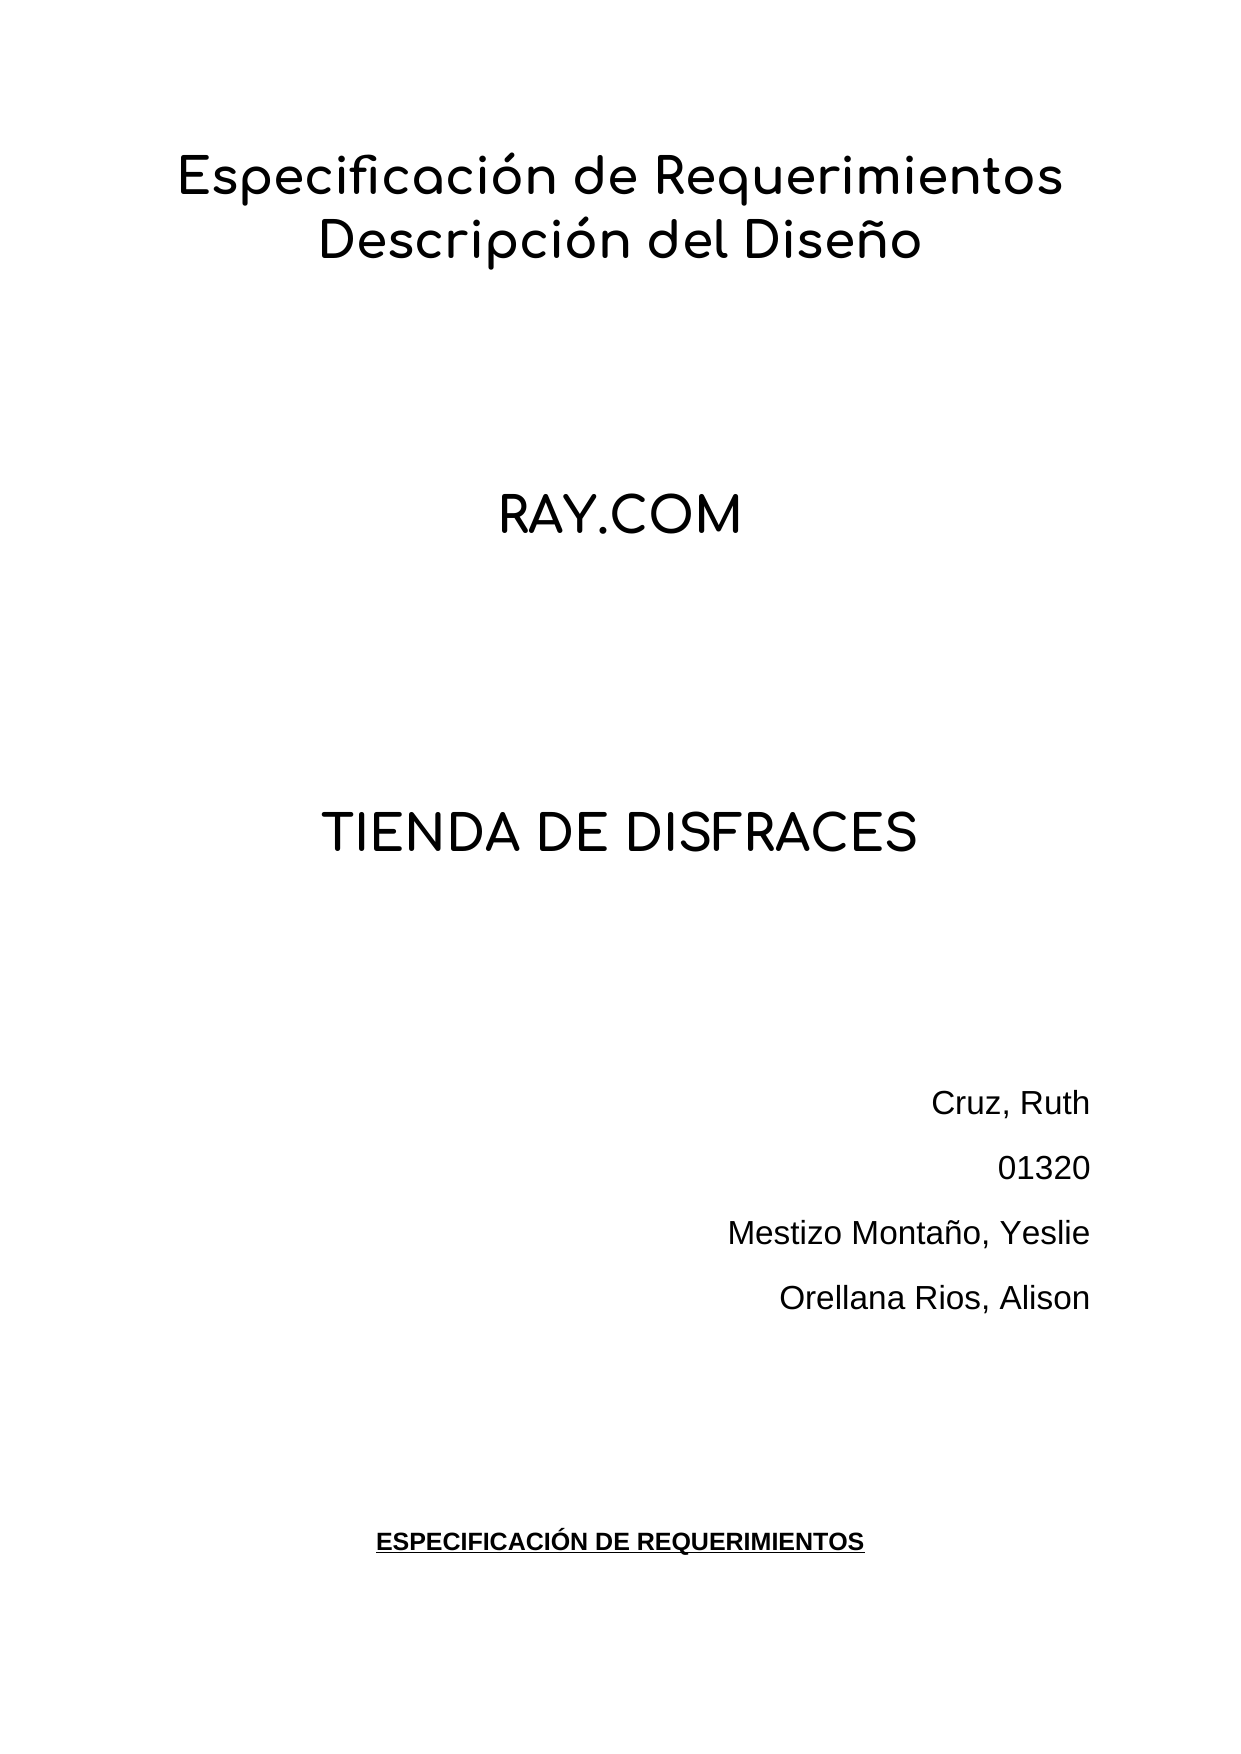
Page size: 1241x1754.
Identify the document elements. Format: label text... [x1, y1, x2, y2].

text 01320 [150, 1148, 1090, 1187]
text Orellana Rios, Alison [150, 1278, 1090, 1317]
text Cruz, Ruth [150, 1083, 1090, 1122]
text ESPECIFICACIÓN DE REQUERIMIENTOS [150, 1527, 1090, 1556]
text TIENDA DE DISFRACES [150, 808, 1090, 863]
text RAY.COM [150, 489, 1090, 545]
text Mestizo Montaño, Yeslie [150, 1213, 1090, 1252]
text Especificación de Requerimientos Descripción del Diseño [150, 150, 1090, 270]
